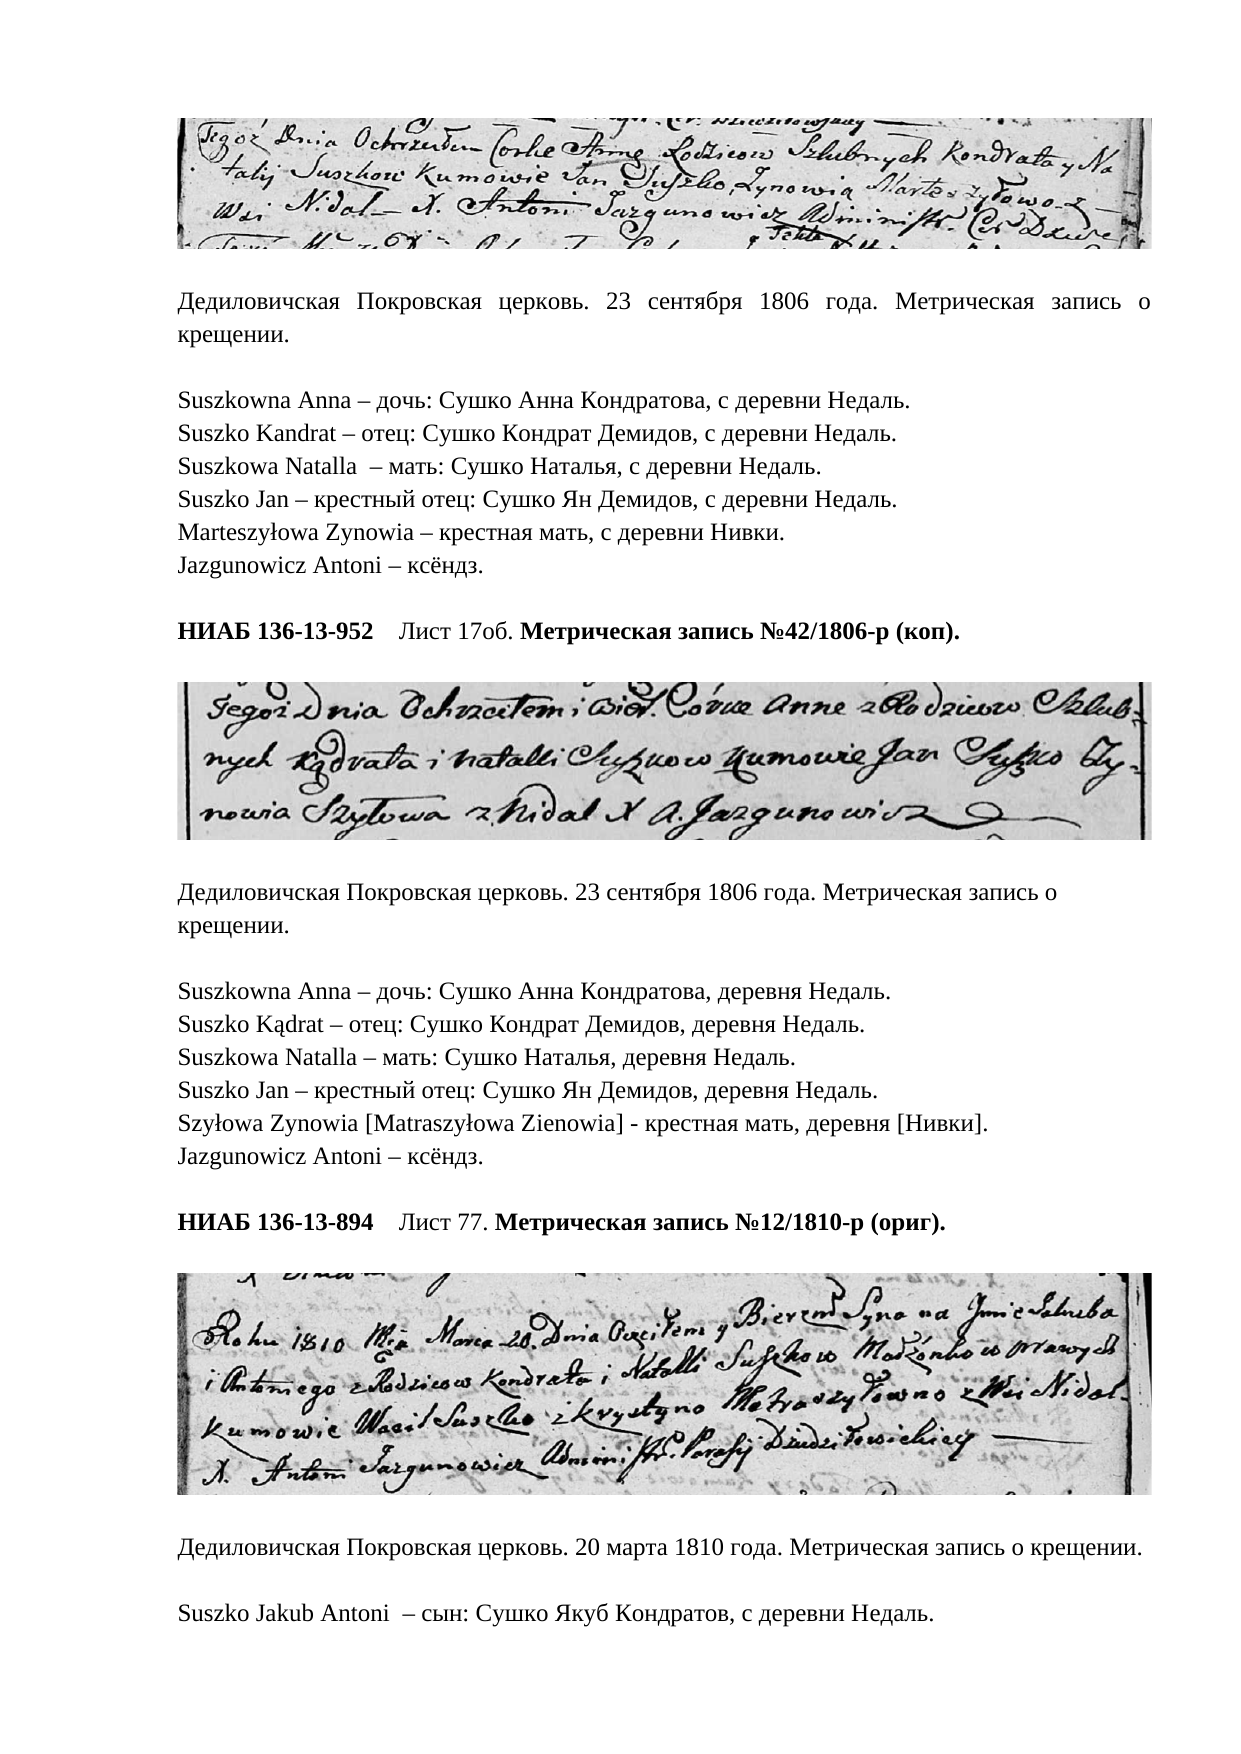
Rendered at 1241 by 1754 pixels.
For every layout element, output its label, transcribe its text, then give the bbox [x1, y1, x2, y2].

text НИАБ 136-13-894 Лист 77. Метрическая запись №12/1810-р (ориг). [177, 1207, 1152, 1236]
text НИАБ 136-13-952 Лист 17об. Метрическая запись №42/1806-р (коп). [177, 616, 1152, 645]
text Suszko Kandrat – отец: Сушко Кондрат Демидов, с деревни Недаль. [177, 418, 1152, 447]
text Suszko Kądrat – отец: Сушко Кондрат Демидов, деревня Недаль. [177, 1009, 1152, 1038]
text Jazgunowicz Antoni – ксёндз. [177, 1141, 1152, 1170]
text Suszkowna Anna – дочь: Сушко Анна Кондратова, с деревни Недаль. [177, 385, 1152, 414]
picture [177, 682, 1152, 840]
text Дедиловичская Покровская церковь. 20 марта 1810 года. Метрическая запись о крещении. [177, 1532, 1152, 1561]
text Suszkowa Natalla – мать: Сушко Наталья, с деревни Недаль. [177, 451, 1152, 480]
picture [177, 1273, 1152, 1495]
picture [177, 118, 1152, 249]
text Jazgunowicz Antoni – ксёндз. [177, 550, 1152, 579]
text Marteszyłowa Zynowia – крестная мать, с деревни Нивки. [177, 517, 1152, 546]
text Suszkowna Anna – дочь: Сушко Анна Кондратова, деревня Недаль. [177, 976, 1152, 1005]
text Szyłowa Zynowia [Matraszyłowa Zienowia] - крестная мать, деревня [Нивки]. [177, 1108, 1152, 1137]
text Suszko Jakub Antoni – сын: Сушко Якуб Кондратов, с деревни Нeдаль. [177, 1598, 1152, 1627]
text Дедиловичская Покровская церковь. 23 сентября 1806 года. Метрическая запись о крещении. [177, 877, 1152, 939]
text Suszko Jan – крестный отец: Сушко Ян Демидов, с деревни Недаль. [177, 484, 1152, 513]
text Suszkowa Natalla – мать: Сушко Наталья, деревня Недаль. [177, 1042, 1152, 1071]
text Suszko Jan – крестный отец: Сушко Ян Демидов, деревня Недаль. [177, 1075, 1152, 1104]
text Дедиловичская Покровская церковь. 23 сентября 1806 года. Метрическая запись о крещении. [177, 286, 1152, 348]
